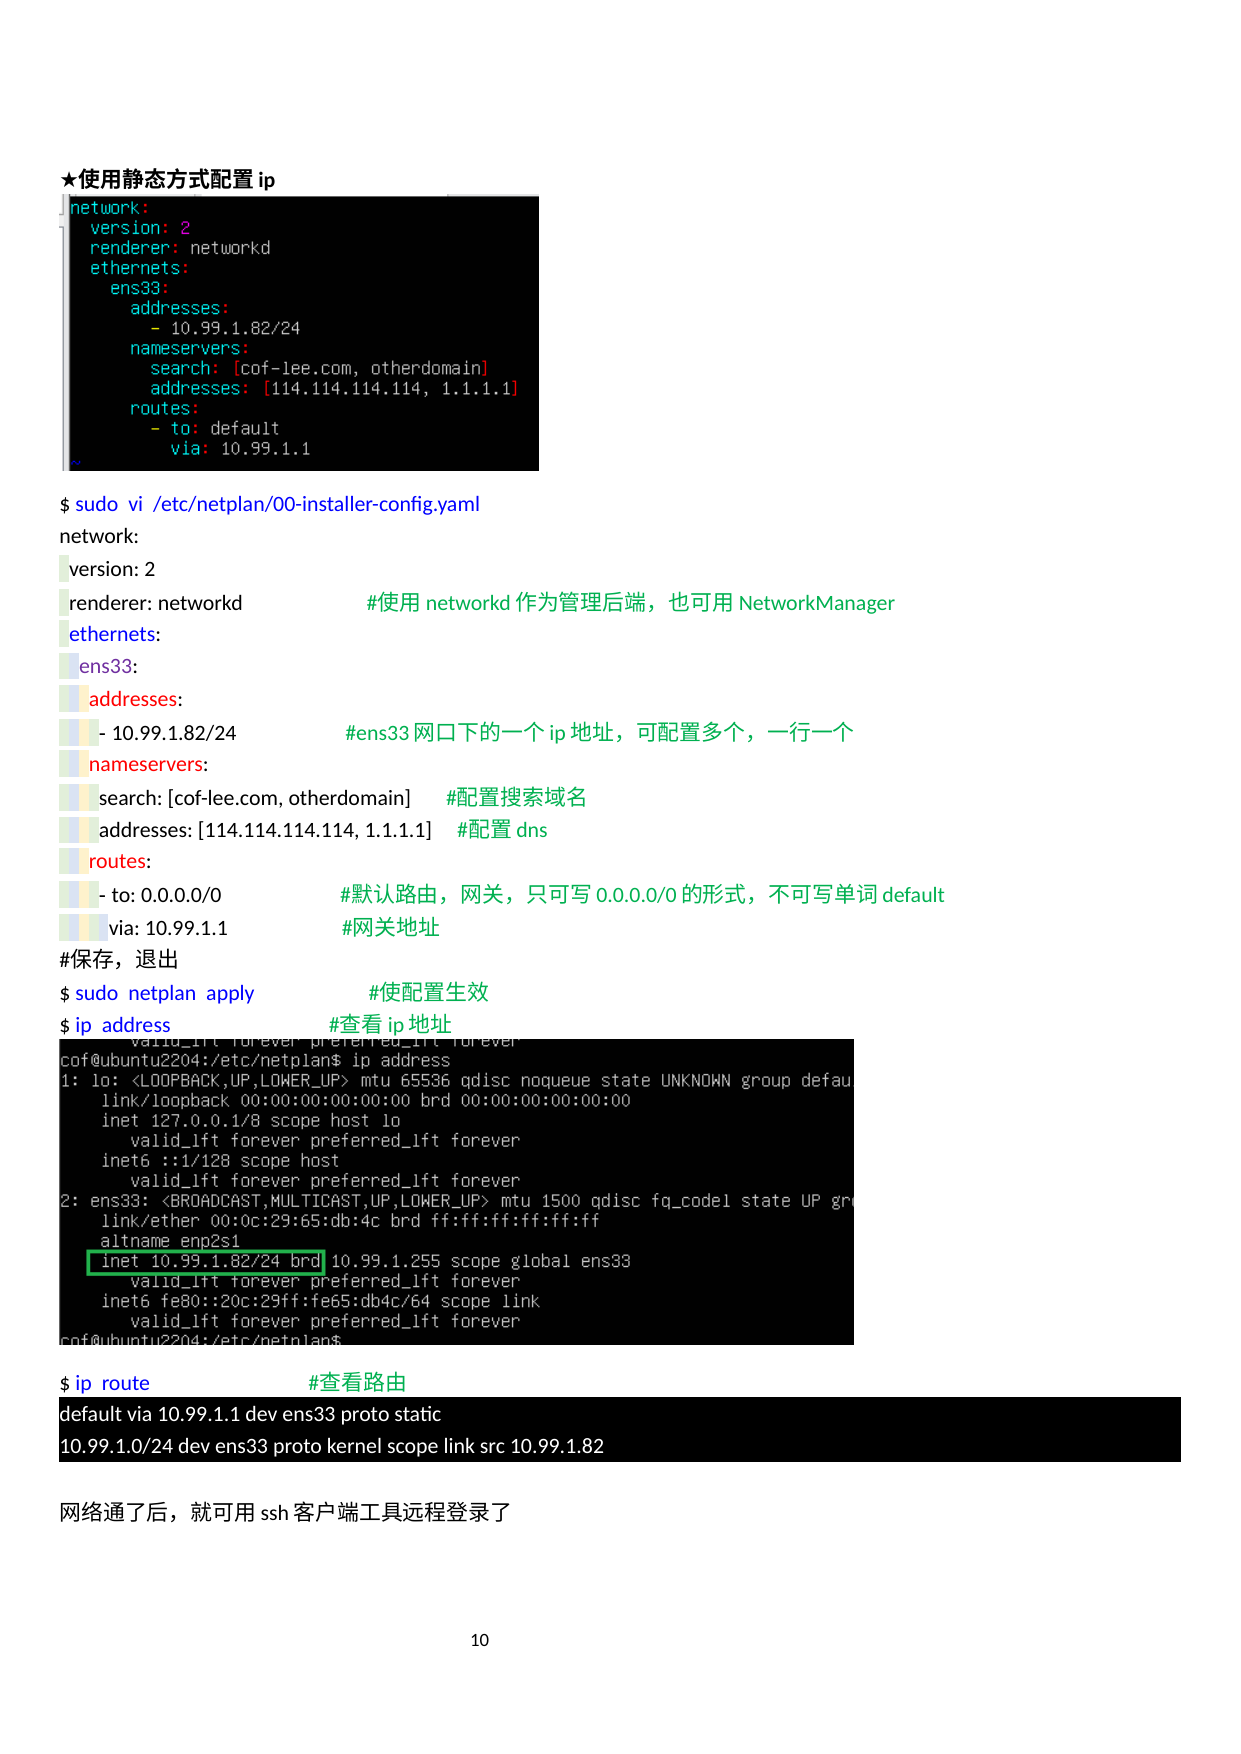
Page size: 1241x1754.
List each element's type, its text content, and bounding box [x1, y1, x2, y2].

text addresses: [59, 682, 1181, 714]
text nameservers: [59, 747, 1181, 779]
text ens33: [59, 649, 1181, 682]
text $ sudo vi /etc/netplan/00-installer-config.yaml [59, 487, 1181, 519]
picture [59, 1039, 854, 1345]
text renderer: networkd #使用networkd作为管理后端，也可用 NetworkManager [59, 584, 1181, 617]
text via: 10.99.1.1 #网关地址 [59, 909, 1181, 942]
picture [59, 194, 539, 471]
text ★使用静态方式配置ip [59, 162, 1181, 194]
text ethernets: [59, 617, 1181, 649]
text network: [59, 519, 1181, 552]
text #保存，退出 [59, 942, 1181, 974]
text search: [cof-lee.com, otherdomain] #配置搜索域名 [59, 779, 1181, 812]
text - 10.99.1.82/24 #ens33网口下的一个ip地址，可配置多个，一行一个 [59, 714, 1181, 747]
text $ sudo netplan apply #使配置生效 [59, 974, 1181, 1007]
text version: 2 [59, 552, 1181, 584]
text 网络通了后，就可用ssh客户端工具远程登录了 [59, 1494, 1181, 1527]
text routes: [59, 844, 1181, 877]
text $ ip address #查看ip地址 [59, 1007, 1181, 1039]
text 10.99.1.0/24 dev ens33 proto kernel scope link src 10.99.1.82 [59, 1429, 1181, 1462]
text default via 10.99.1.1 dev ens33 proto static [59, 1397, 1181, 1429]
text - to: 0.0.0.0/0 #默认路由，网关，只可写0.0.0.0/0的形式，不可写单词default [59, 877, 1181, 909]
text addresses: [114.114.114.114, 1.1.1.1] #配置dns [59, 812, 1181, 844]
text $ ip route #查看路由 [59, 1364, 1181, 1397]
